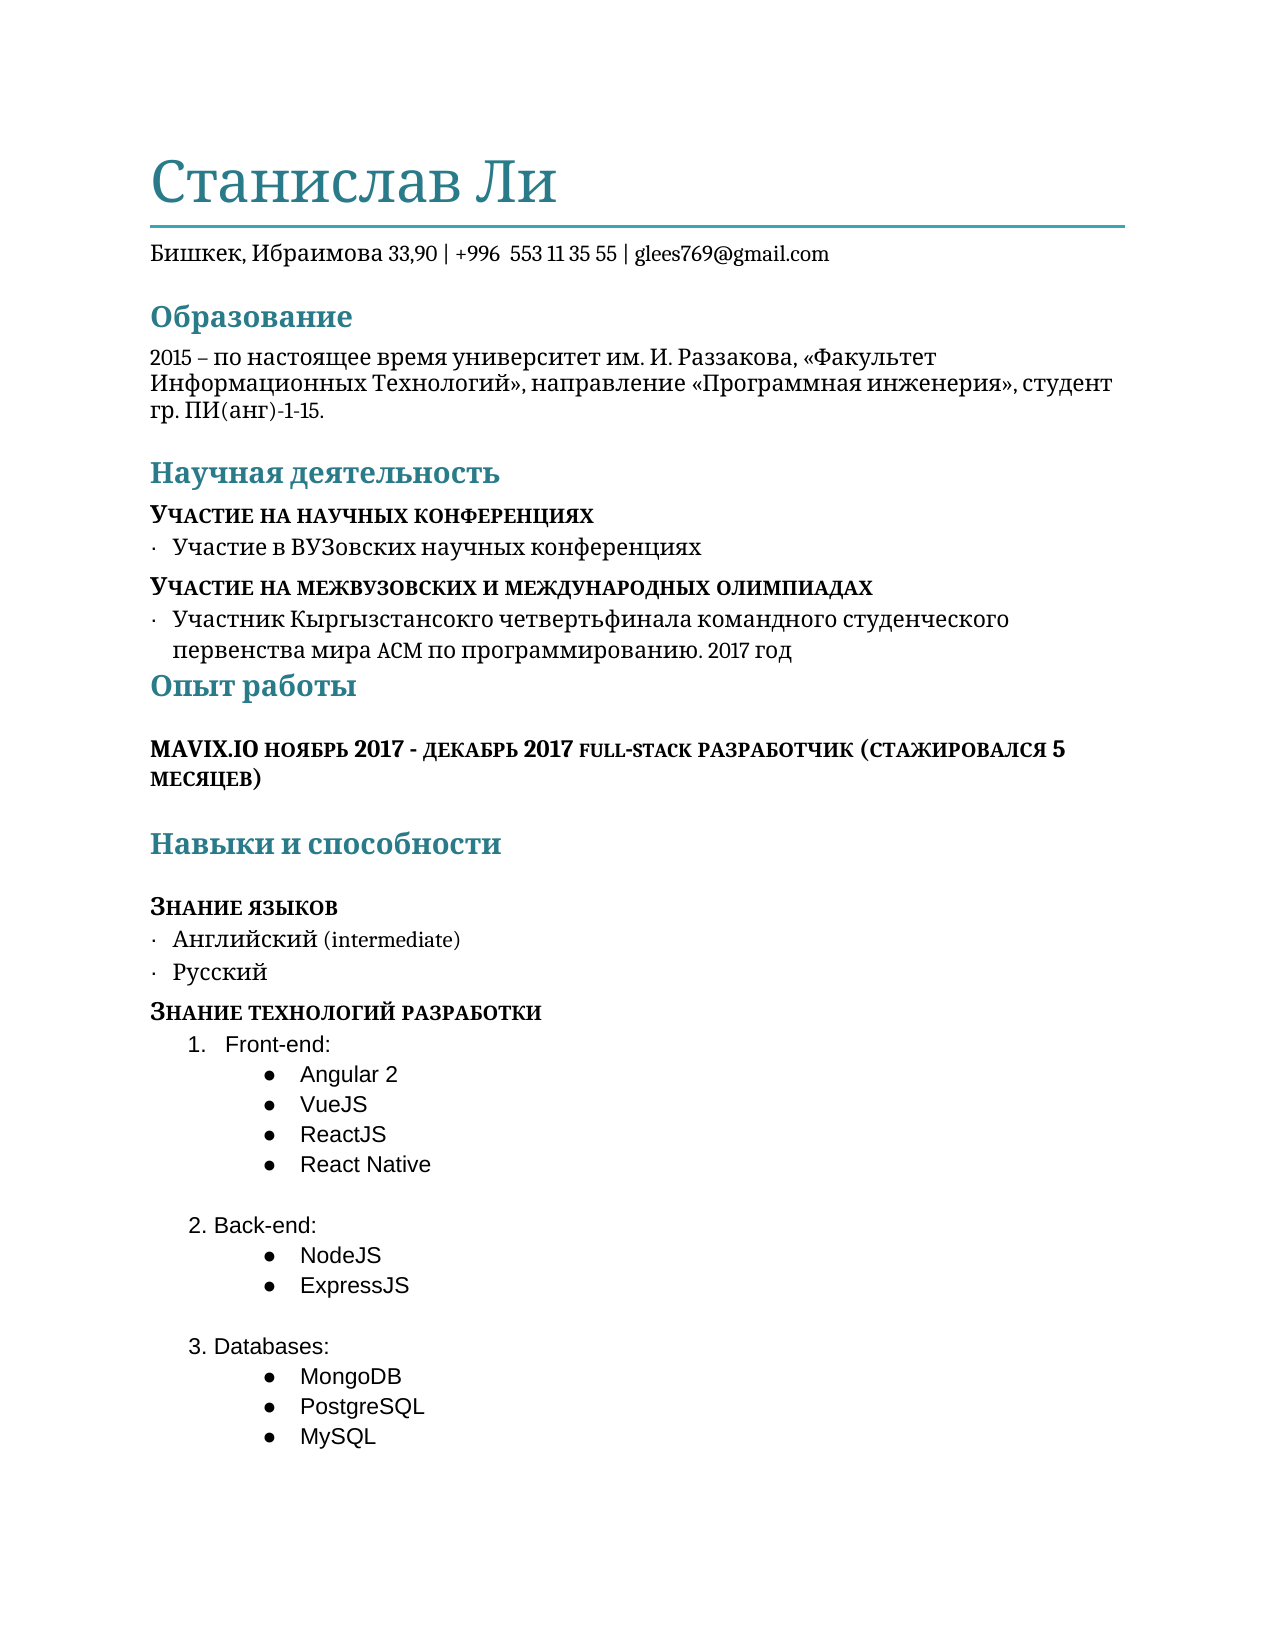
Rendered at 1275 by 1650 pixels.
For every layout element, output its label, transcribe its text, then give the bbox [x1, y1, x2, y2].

subtitle Знание технологий разработки [150, 998, 1125, 1026]
list Участник Кыргызстансокго четвертьфинала командного студенческого первенства мира ACM по программированию. 2017 год [150, 606, 1125, 664]
text 2015 – по настоящее время университет им. И. Раззакова, «Факультет Информационных Технологий», направление «Программная инженерия», студент гр. ПИ(анг)-1-15. [150, 345, 1125, 424]
text 3. Databases: [150, 1333, 1125, 1359]
list ExpressJS [262, 1272, 1125, 1299]
text Бишкек, Ибраимова 33,90 | +996 553 11 35 55 | glees769@gmail.com [150, 241, 1125, 267]
subtitle Научная деятельность [150, 457, 1125, 491]
list NodeJS [262, 1242, 1125, 1268]
text 2. Back-end: [150, 1212, 1125, 1238]
list MongoDB [262, 1363, 1125, 1389]
list ReactJS [262, 1121, 1125, 1148]
list PostgreSQL [262, 1393, 1125, 1419]
title Станислав Ли [150, 150, 1125, 225]
subtitle Образование [150, 301, 1125, 334]
list Английский (intermediate) [150, 926, 1125, 953]
list Angular 2 [262, 1061, 1125, 1087]
list Front-end: [187, 1031, 1125, 1057]
list Русский [150, 959, 1125, 986]
text Навыки и способности [150, 828, 1125, 862]
list Участие в ВУЗовских научных конференциях [150, 534, 1125, 561]
list React Native [262, 1151, 1125, 1178]
subtitle Знание языков [150, 893, 1125, 922]
list VueJS [262, 1091, 1125, 1117]
subtitle MAVIX.IO ноябрь 2017 - декабрь 2017 full-stack разработчик (стажировался 5 месяцев) [150, 735, 1125, 792]
subtitle Участие на научных конференциях [150, 501, 1125, 530]
subtitle Участие на межвузовских и международных олимпиадах [150, 573, 1125, 602]
list MySQL [262, 1423, 1125, 1450]
text Опыт работы [150, 670, 1125, 703]
